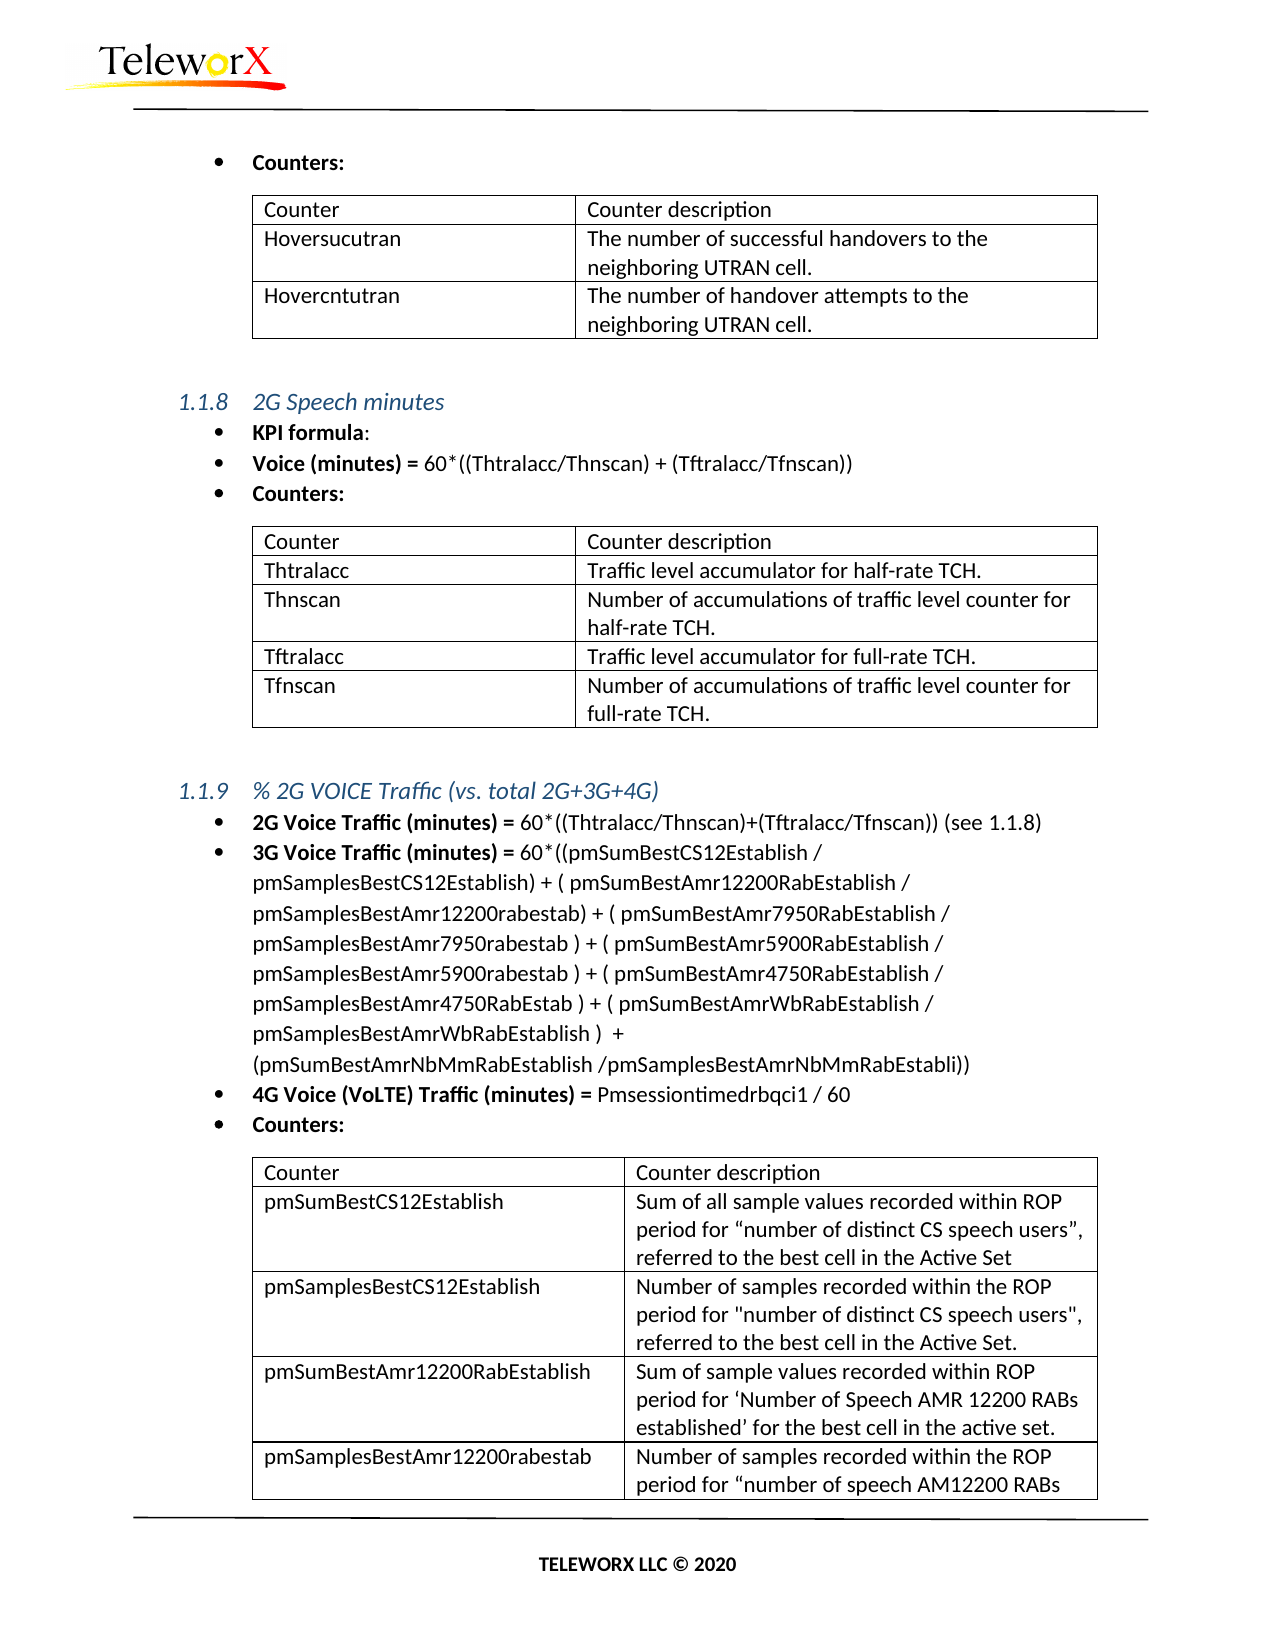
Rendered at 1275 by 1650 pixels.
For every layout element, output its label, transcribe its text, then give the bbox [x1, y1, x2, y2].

table_cell Sum of all sample values ​​recorded within ROP period for “number of distinct CS speech users”, referred to the best cell in the Active Set [625, 1187, 1097, 1271]
table_header Counter [253, 527, 575, 555]
table_header Counter description [625, 1158, 1097, 1186]
table_cell Number of accumulations of traffic level counter for full-rate TCH. [576, 671, 1097, 727]
table_cell Tftralacc [253, 642, 575, 670]
list 4G Voice (VoLTE) Traffic (minutes) = Pmsessiontimedrbqci1 / 60 [215, 1080, 1098, 1108]
list Voice (minutes) = 60*((Thtralacc/Thnscan) + (Tftralacc/Tfnscan)) [215, 449, 1098, 477]
table_cell Number of accumulations of traffic level counter for half-rate TCH. [576, 585, 1097, 641]
table_cell Thnscan [253, 585, 575, 641]
picture [64, 43, 287, 91]
table_cell Hovercntutran [253, 282, 575, 338]
table_cell Tfnscan [253, 671, 575, 727]
table_cell Hoversucutran [253, 225, 575, 281]
table_header Counter description [576, 527, 1097, 555]
list Counters: [215, 479, 1098, 507]
table_cell Traffic level accumulator for full-rate TCH. [576, 642, 1097, 670]
list 3G Voice Traffic (minutes) = 60*((pmSumBestCS12Establish / pmSamplesBestCS12Establish) + ( pmSumBestAmr12200RabEstablish / pmSamplesBestAmr12200rabestab) + ( pmSumBestAmr7950RabEstablish / pmSamplesBestAmr7950rabestab ) + ( pmSumBestAmr5900RabEstablish / pmSamplesBestAmr5900rabestab ) + ( pmSumBestAmr4750RabEstablish / pmSamplesBestAmr4750RabEstab ) + ( pmSumBestAmrWbRabEstablish / pmSamplesBestAmrWbRabEstablish ) + (pmSumBestAmrNbMmRabEstablish /pmSamplesBestAmrNbMmRabEstabli)) [215, 838, 1098, 1078]
table_cell pmSamplesBestCS12Establish [253, 1272, 624, 1356]
table_header Counter [253, 1158, 624, 1186]
list 2G Voice Traffic (minutes) = 60*((Thtralacc/Thnscan)+(Tftralacc/Tfnscan)) (see 1.1.9) [215, 808, 1098, 836]
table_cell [625, 1443, 1097, 1498]
table_cell Sum of sample values recorded within ROP period for ‘Number of Speech AMR 12200 RABs established’ for the best cell in the active set. [625, 1357, 1097, 1441]
table_cell The number of handover attempts to the neighboring UTRAN cell. [576, 282, 1097, 338]
table_cell Traffic level accumulator for half-rate TCH. [576, 556, 1097, 584]
table_cell pmSumBestCS12Establish [253, 1187, 624, 1271]
list KPI formula: [215, 418, 1098, 447]
table_cell The number of successful handovers to the neighboring UTRAN cell. [576, 225, 1097, 281]
table_cell Number of samples recorded within the ROP period for "number of distinct CS speech users", referred to the best cell in the Active Set. [625, 1272, 1097, 1356]
table_header Counter [253, 196, 575, 223]
table_header Counter description [576, 196, 1097, 223]
table_cell Thtralacc [253, 556, 575, 584]
list Counters: [215, 1110, 1098, 1138]
table_cell pmSumBestAmr12200RabEstablish [253, 1357, 624, 1441]
subtitle % 2G VOICE Traffic (vs. total 2G+3G+4G) [177, 775, 1098, 806]
list Counters: [215, 148, 1098, 176]
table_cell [253, 1443, 624, 1498]
subtitle 2G Speech minutes [177, 386, 1098, 416]
